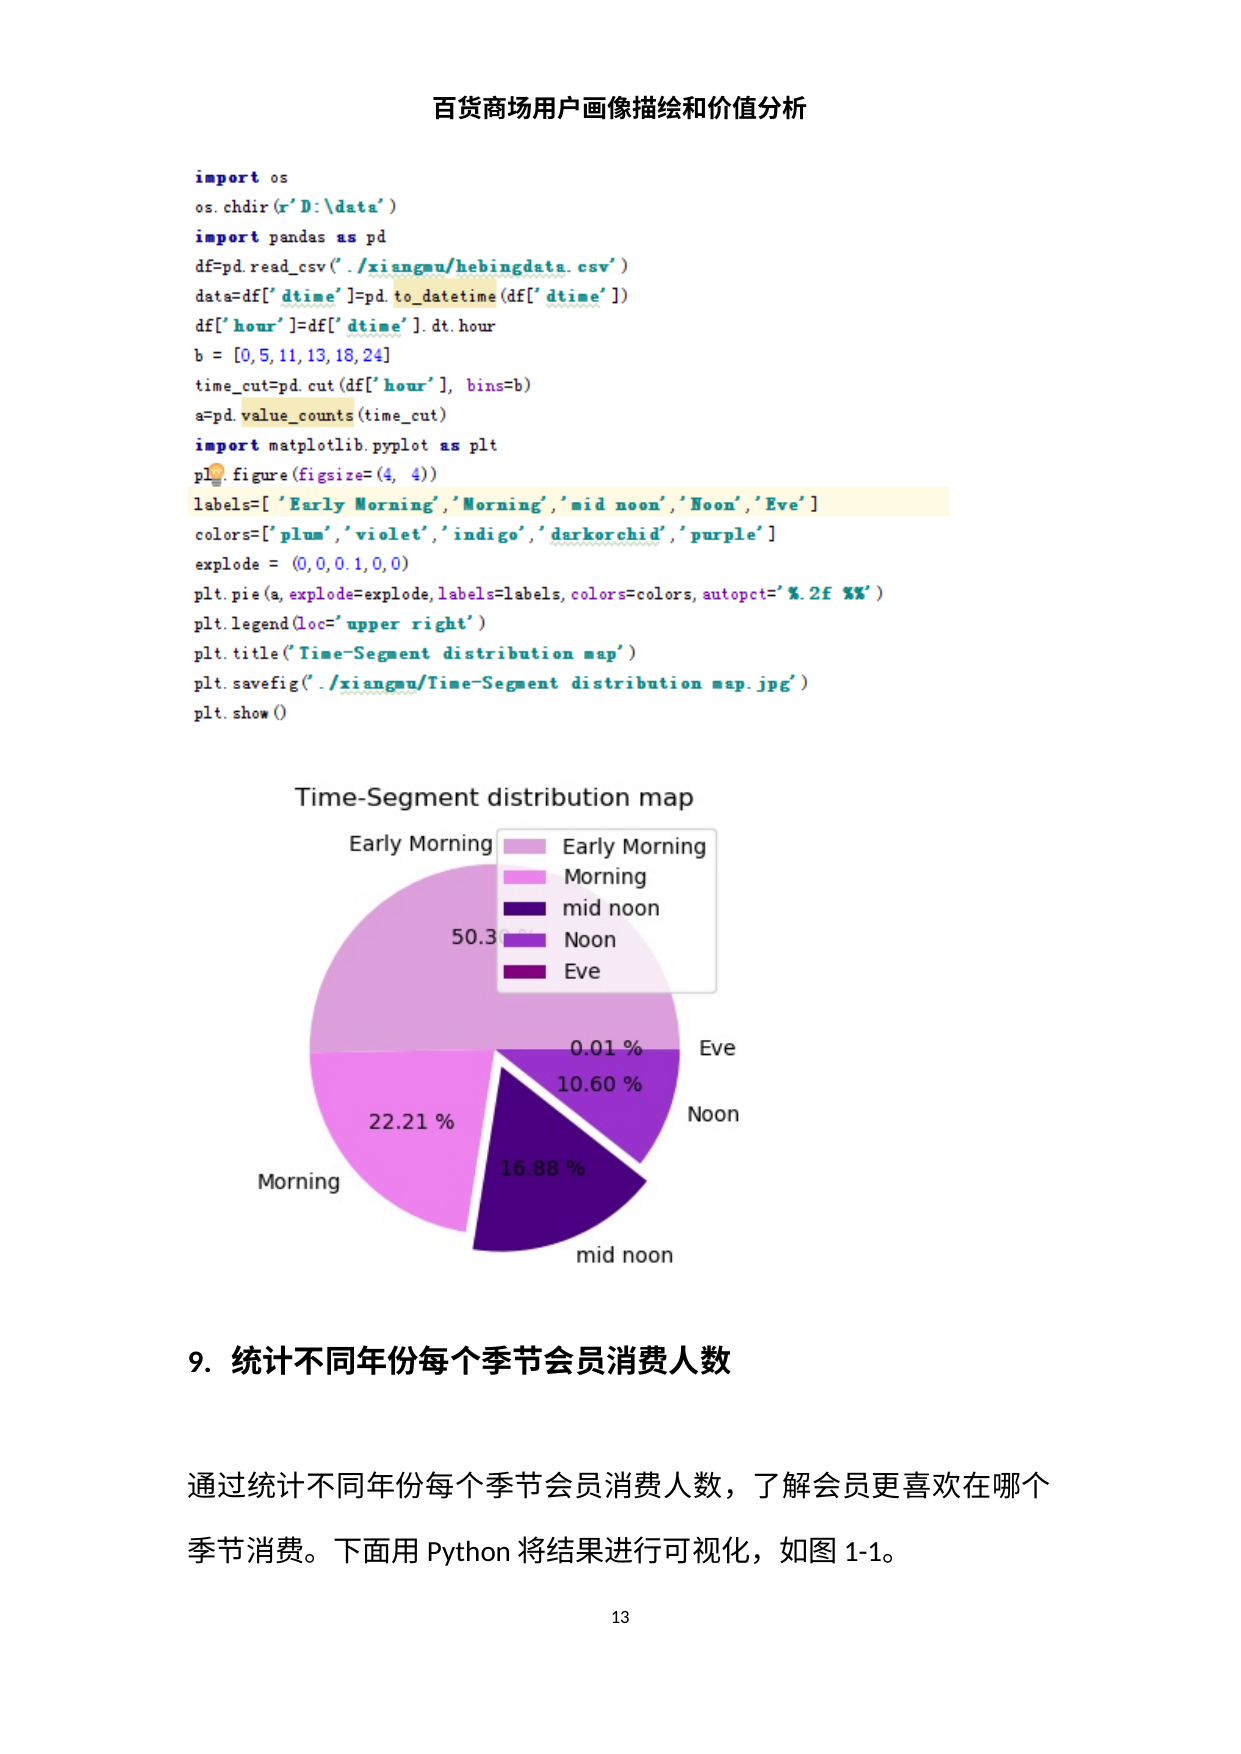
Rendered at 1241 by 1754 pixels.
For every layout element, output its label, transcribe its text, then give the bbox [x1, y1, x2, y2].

picture [187, 747, 788, 1291]
subtitle 统计不同年份每个季节会员消费人数 [187, 1327, 1053, 1392]
text 通过统计不同年份每个季节会员消费人数，了解会员更喜欢在哪个季节消费。下面用Python将结果进行可视化，如图1-1。 [187, 1452, 1053, 1582]
picture [187, 162, 951, 736]
